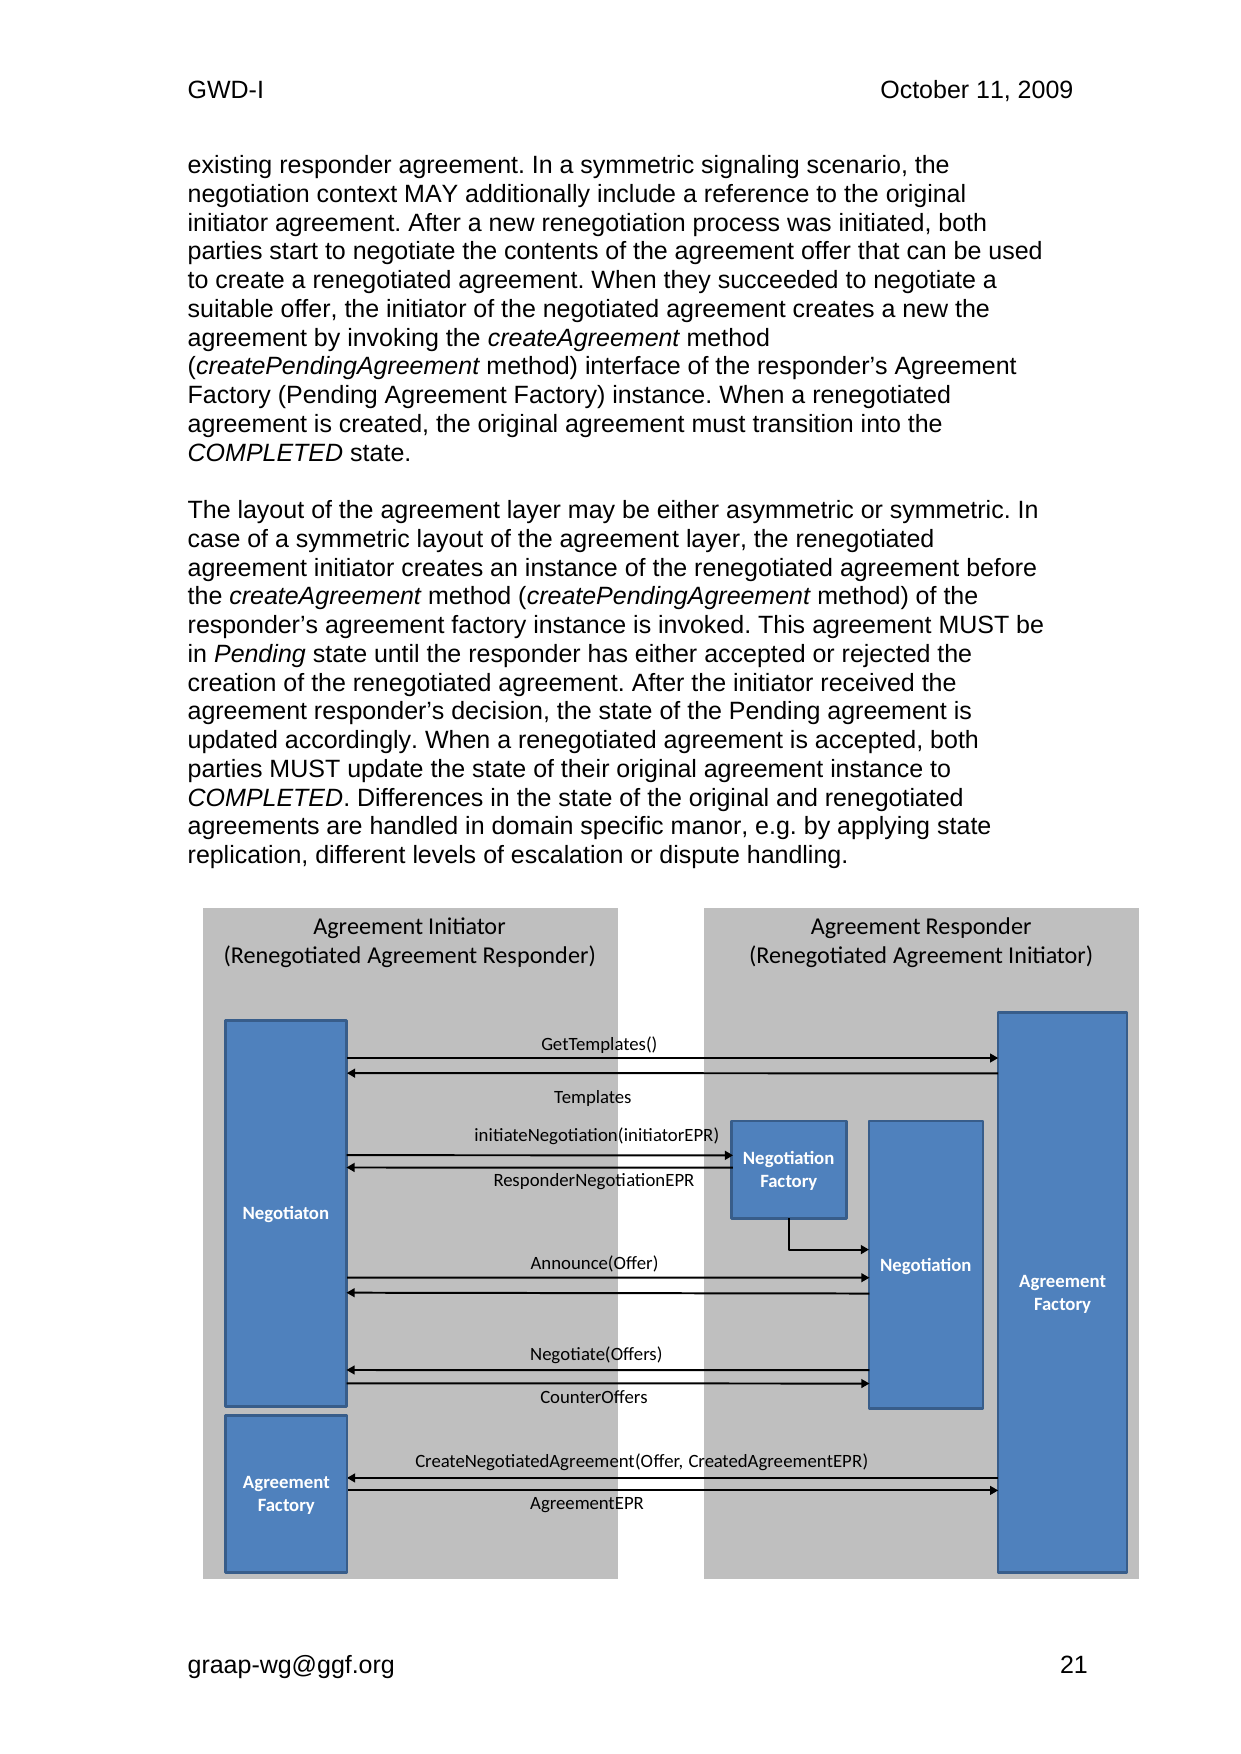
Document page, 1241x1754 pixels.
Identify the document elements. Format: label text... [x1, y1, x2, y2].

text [187, 150, 1053, 466]
text The layout of the agreement layer may be either asymmetric or symmetric. In case of a symmetric layout of the agreement layer, the renegotiated agreement initiator creates an instance of the renegotiated agreement before the createAgreement method (createPendingAgreement method) of the responder’s agreement factory instance is invoked. This agreement MUST be in Pending state until the responder has either accepted or rejected the creation of the renegotiated agreement. After the initiator received the agreement responder’s decision, the state of the Pending agreement is updated accordingly. When a renegotiated agreement is accepted, both parties MUST update the state of their original agreement instance to COMPLETED. Differences in the state of the original and renegotiated agreements are handled in domain specific manor, e.g. by applying state replication, different levels of escalation or dispute handling. [187, 495, 1053, 869]
